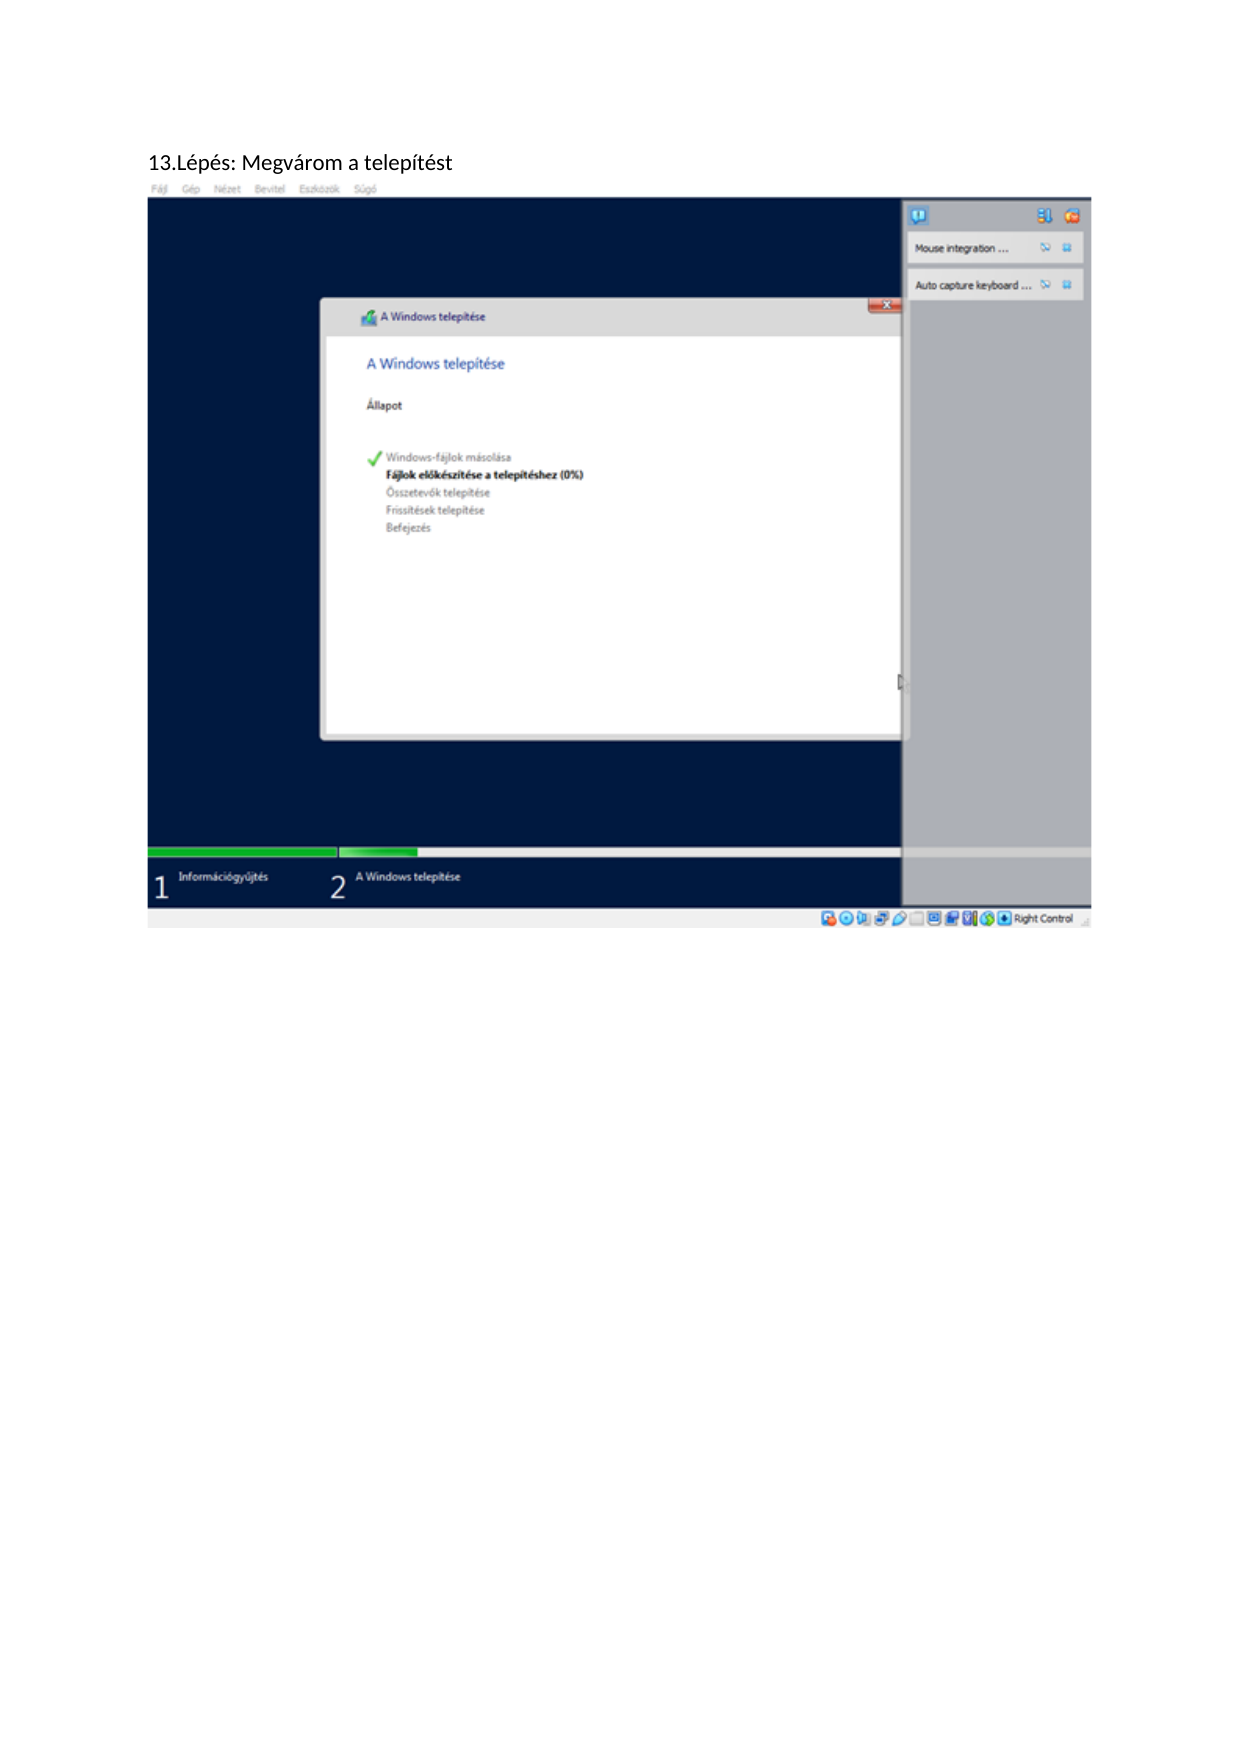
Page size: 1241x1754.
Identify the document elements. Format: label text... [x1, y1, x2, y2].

picture [147, 177, 1092, 928]
